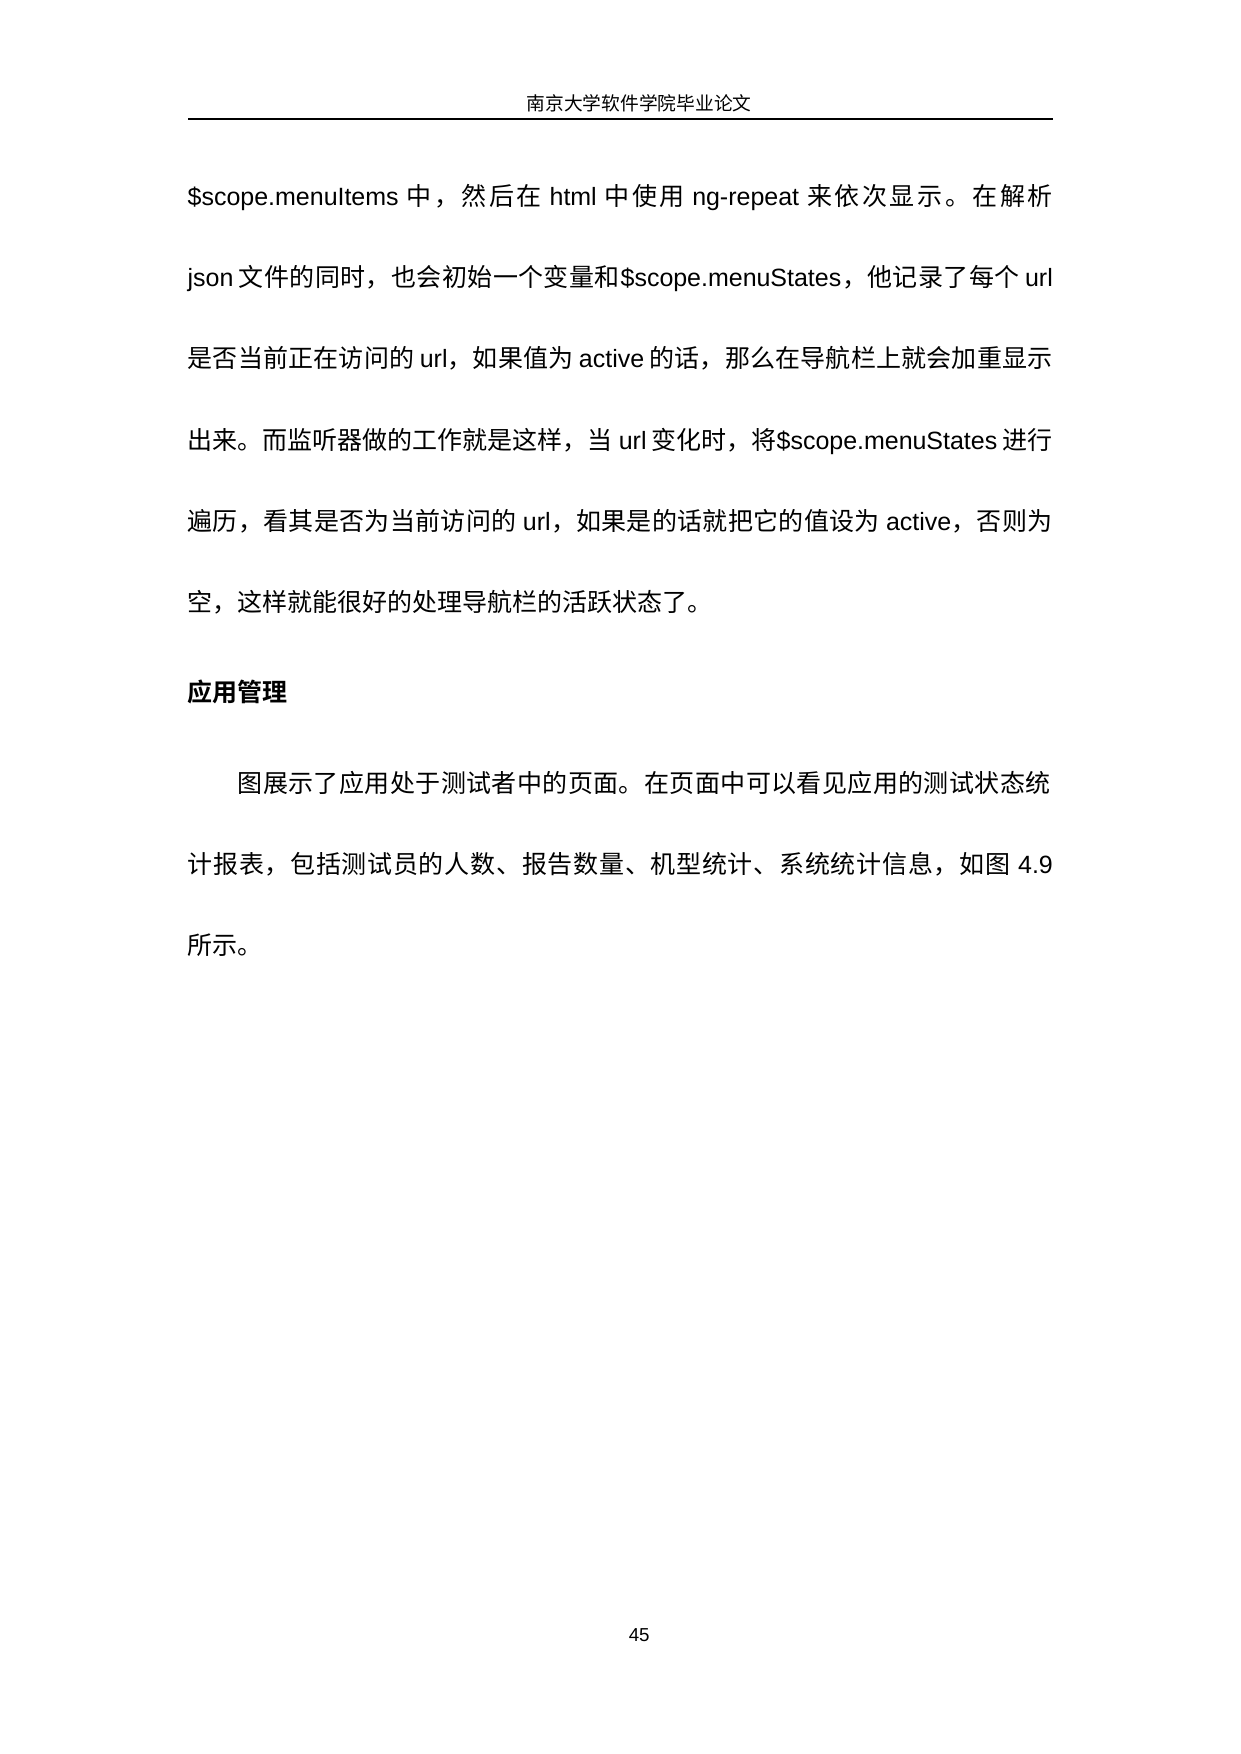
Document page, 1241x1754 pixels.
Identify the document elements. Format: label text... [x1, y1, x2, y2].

text 应用管理 [187, 658, 1053, 723]
text 图展示了应用处于测试者中的页面。在页面中可以看见应用的测试状态统计报表，包括测试员的人数、报告数量、机型统计、系统统计信息，如图4.9所示。 [187, 749, 1053, 976]
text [187, 162, 1053, 633]
